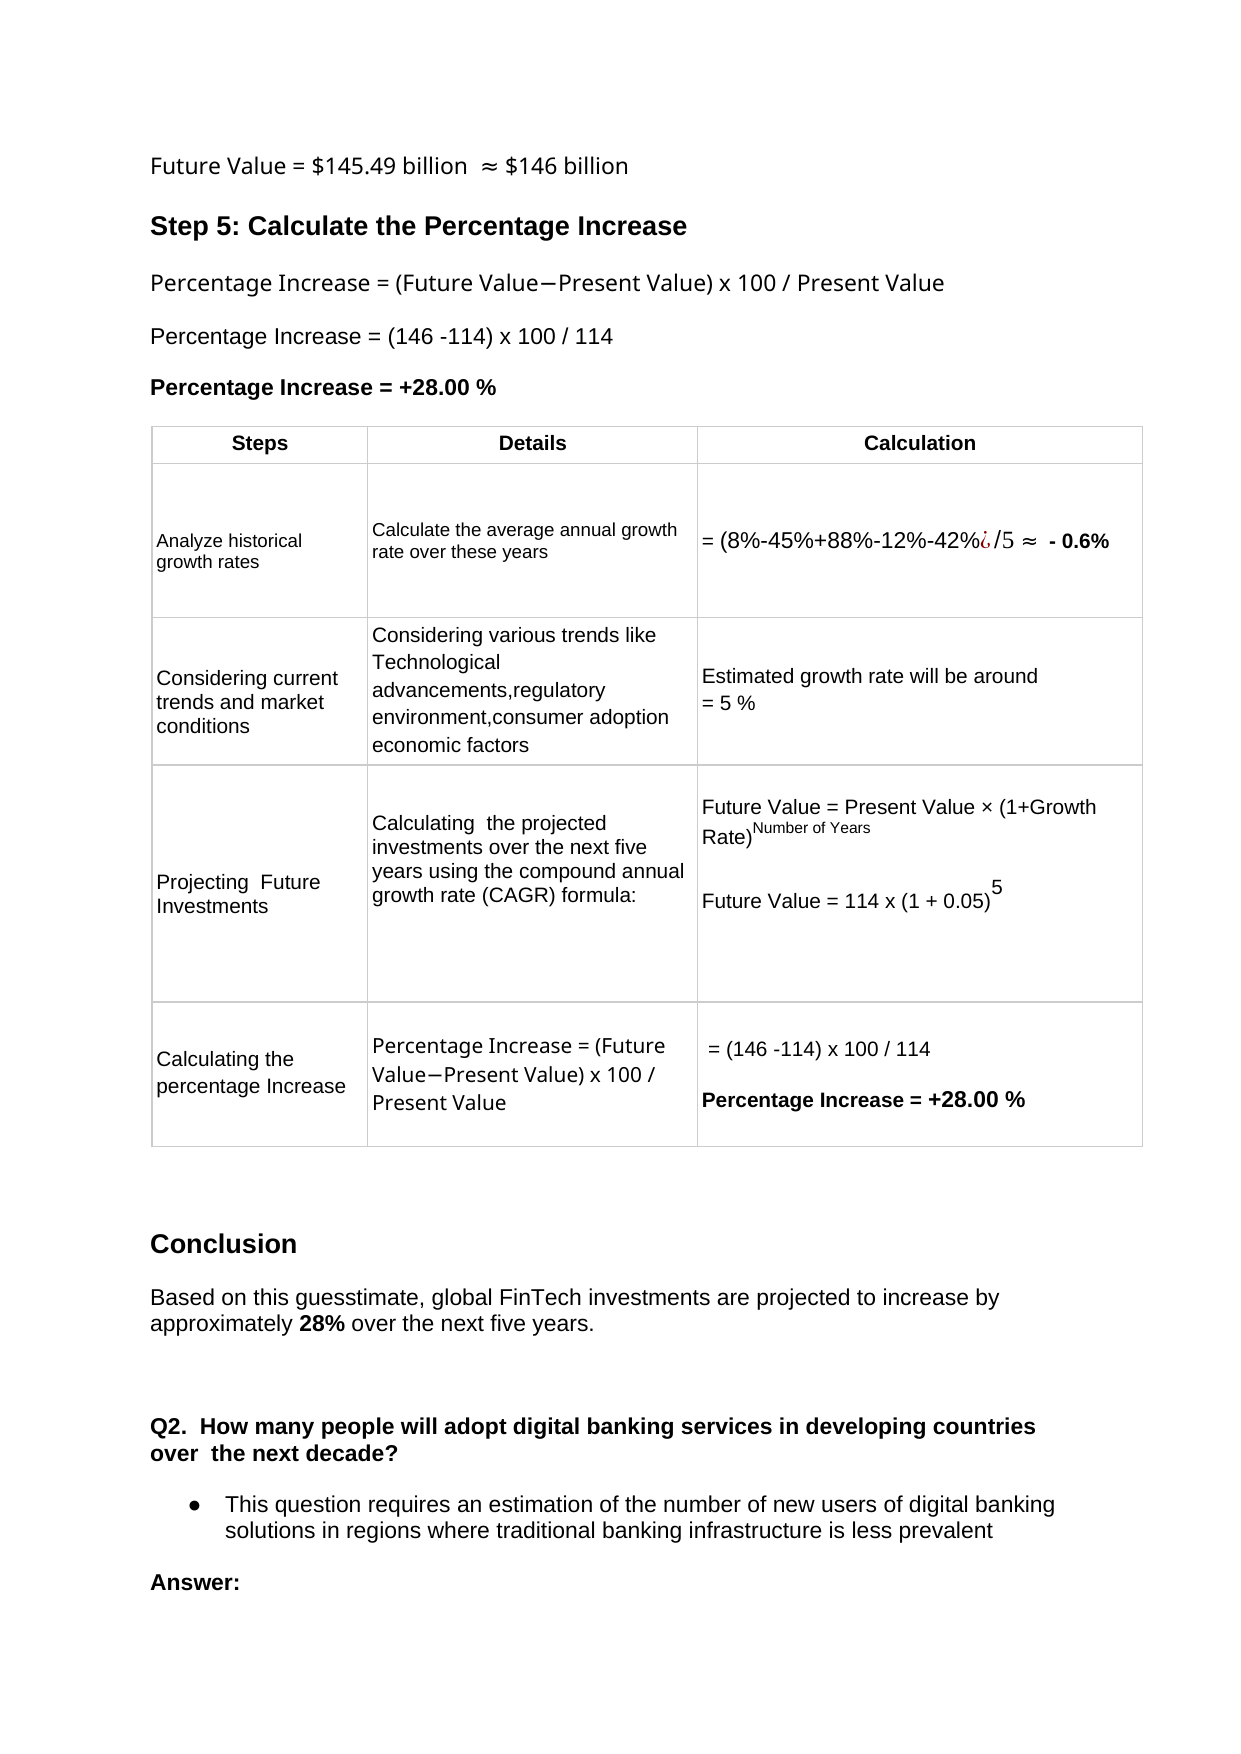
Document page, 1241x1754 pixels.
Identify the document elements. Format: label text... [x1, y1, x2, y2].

table_cell Projecting Future Investments [153, 766, 367, 1001]
table_header Calculation [698, 427, 1142, 463]
table_cell Calculate the average annual growth rate over these years [368, 464, 697, 617]
table_cell Percentage Increase = (Future Value−Present Value) x 100 / Present Value [368, 1003, 697, 1146]
table_cell Calculating the percentage Increase [153, 1003, 367, 1146]
table_header Details [368, 427, 697, 463]
text Future Value = $145.49 billion ≈ $146 billion [150, 150, 1090, 181]
table_cell Analyze historical growth rates [153, 464, 367, 617]
text Based on this guesstimate, global FinTech investments are projected to increase by approximately 28% over the next five years. [150, 1284, 1090, 1337]
text Percentage Increase = (Future Value−Present Value) x 100 / Present Value [150, 267, 1090, 298]
table_cell = (8%-45%+88%-12%-42% ≈ - 0.6% [698, 464, 1142, 617]
text Percentage Increase = +28.00 % [150, 374, 1090, 401]
table_cell Calculating the projected investments over the next five years using the compound annual growth rate (CAGR) formula: [368, 766, 697, 1001]
table_cell = (146 -114) x 100 / 114 Percentage Increase = +28.00 % [698, 1003, 1142, 1146]
table_cell Future Value = Present Value × (1+Growth Rate)Number of Years Future Value = 114 x (1 + 0.05)5 [698, 766, 1142, 1001]
table_cell Considering current trends and market conditions [153, 618, 367, 764]
subtitle Conclusion [150, 1228, 1090, 1259]
table_cell Considering various trends like Technological advancements,regulatory environment,consumer adoption economic factors [368, 618, 697, 764]
subtitle Step 5: Calculate the Percentage Increase [150, 210, 1090, 242]
list This question requires an estimation of the number of new users of digital banking solutions in regions where traditional banking infrastructure is less prevalent [187, 1491, 1090, 1543]
table_cell Estimated growth rate will be around = 5 % [698, 618, 1142, 764]
text Answer: [150, 1568, 1090, 1595]
text Q2. How many people will adopt digital banking services in developing countries over the next decade? [150, 1413, 1090, 1466]
text Percentage Increase = (146 -114) x 100 / 114 [150, 323, 1090, 349]
table_header Steps [153, 427, 367, 463]
